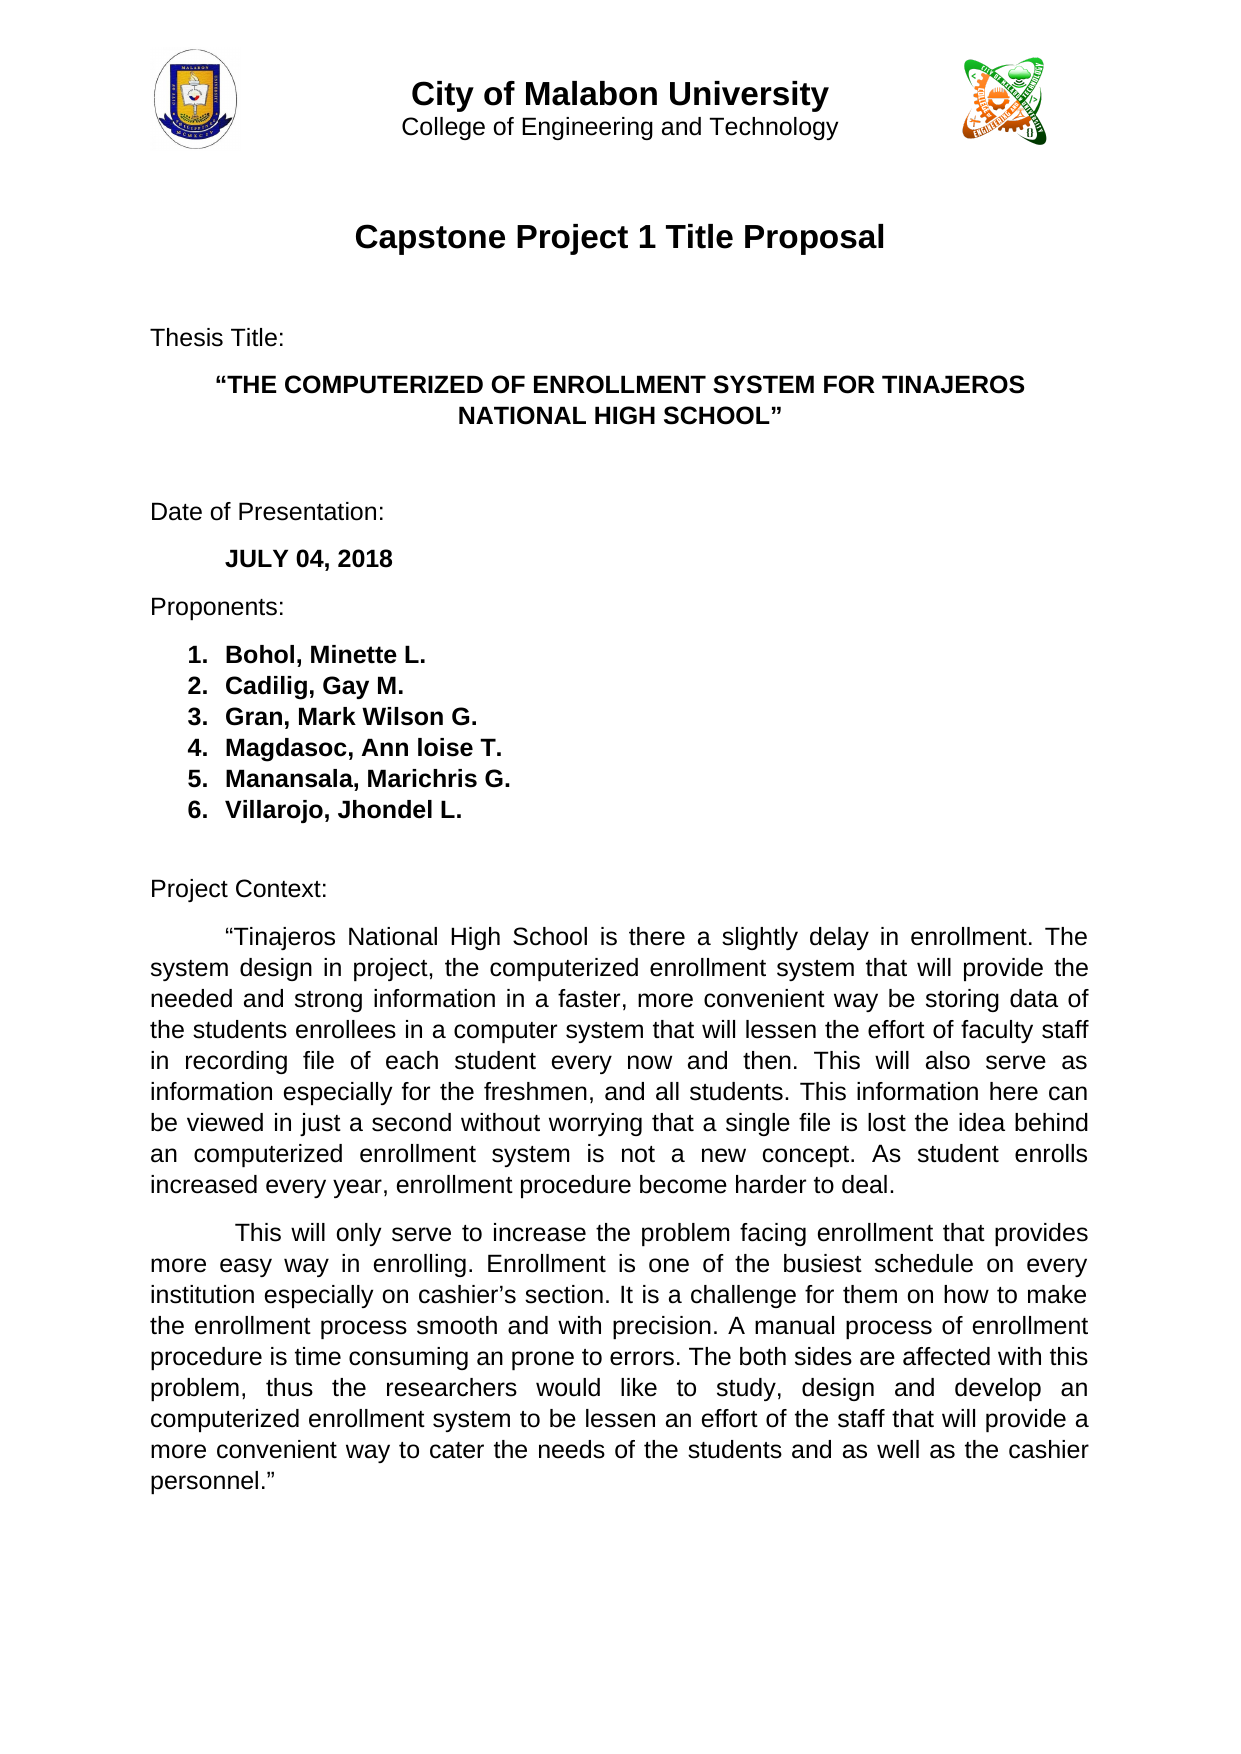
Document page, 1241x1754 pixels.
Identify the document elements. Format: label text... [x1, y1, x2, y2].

text “Tinajeros National High School is there a slightly delay in enrollment. The system design in project, the computerized enrollment system that will provide the needed and strong information in a faster, more convenient way be storing data of the students enrollees in a computer system that will lessen the effort of faculty staff in recording file of each student every now and then. This will also serve as information especially for the freshmen, and all students. This information here can be viewed in just a second without worrying that a single file is lost the idea behind an computerized enrollment system is not a new concept. As student enrolls increased every year, enrollment procedure become harder to deal. [150, 922, 1090, 1199]
text This will only serve to increase the problem facing enrollment that provides more easy way in enrolling. Enrollment is one of the busiest schedule on every institution especially on cashier’s section. It is a challenge for them on how to make the enrollment process smooth and with precision. A manual process of enrollment procedure is time consuming an prone to errors. The both sides are affected with this problem, thus the researchers would like to study, design and develop an computerized enrollment system to be lessen an effort of the staff that will provide a more convenient way to cater the needs of the students and as well as the cashier personnel.” [150, 1218, 1090, 1495]
list Magdasoc, Ann loise T. [187, 733, 1090, 762]
text JULY 04, 2018 [150, 544, 1090, 573]
text Proponents: [150, 592, 1090, 621]
list Cadilig, Gay M. [187, 671, 1090, 700]
picture [958, 55, 1050, 148]
text Thesis Title: [150, 323, 1090, 351]
list Gran, Mark Wilson G. [187, 702, 1090, 731]
picture [150, 47, 241, 151]
list Villarojo, Jhondel L. [187, 795, 1090, 824]
text Capstone Project 1 Title Proposal [150, 217, 1090, 255]
list Bohol, Minette L. [187, 640, 1090, 669]
text Project Context: [150, 874, 1090, 903]
list Manansala, Marichris G. [187, 764, 1090, 793]
text “THE COMPUTERIZED OF ENROLLMENT SYSTEM FOR TINAJEROS NATIONAL HIGH SCHOOL” [150, 370, 1090, 430]
text Date of Presentation: [150, 497, 1090, 526]
